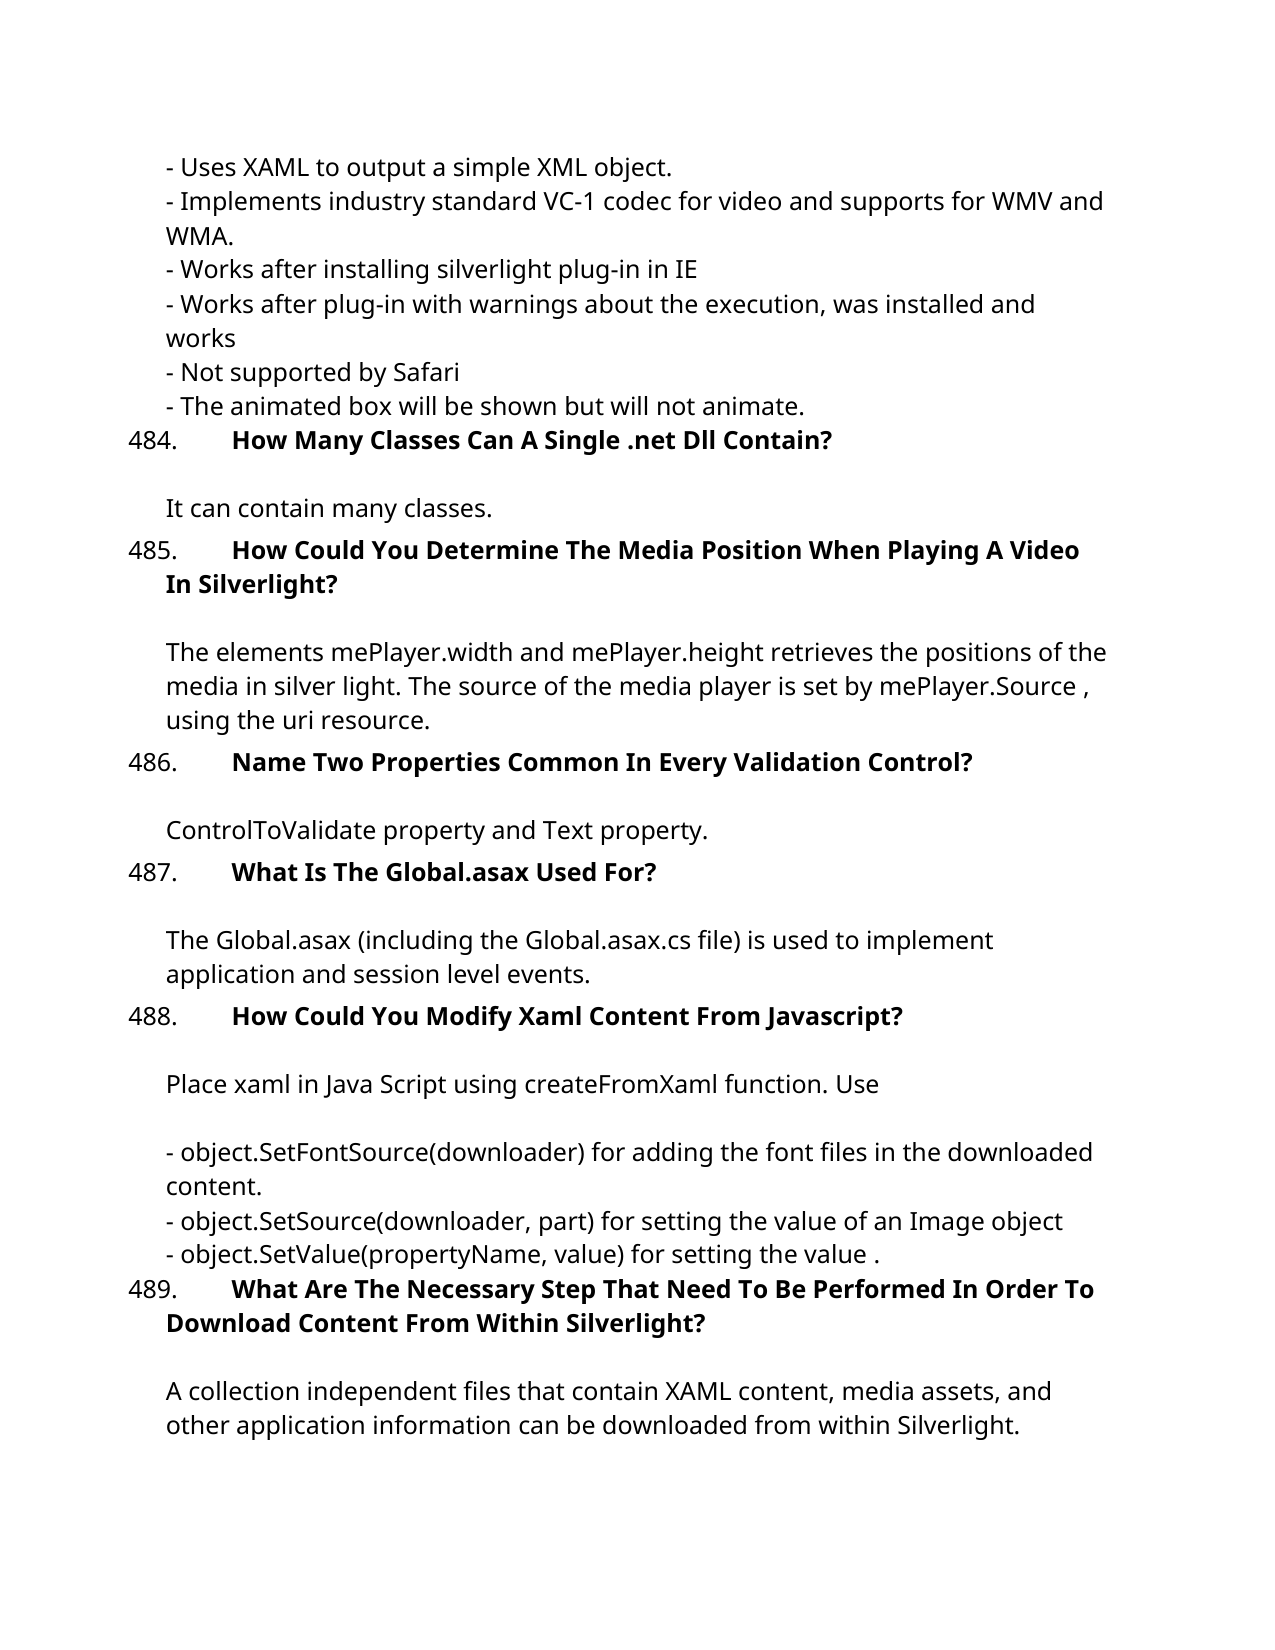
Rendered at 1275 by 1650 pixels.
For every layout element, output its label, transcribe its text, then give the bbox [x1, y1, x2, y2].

list What Is The Global.asax Used For? [128, 855, 1109, 889]
text The elements mePlayer.width and mePlayer.height retrieves the positions of the media in silver light. The source of the media player is set by mePlayer.Source , using the uri resource. [166, 635, 1109, 737]
list How Many Classes Can A Single .net Dll Contain? [128, 422, 1109, 457]
list How Could You Determine The Media Position When Playing A Video In Silverlight? [128, 532, 1109, 601]
list How Could You Modify Xaml Content From Javascript? [128, 999, 1109, 1033]
text The Global.asax (including the Global.asax.cs file) is used to implement application and session level events. [166, 923, 1109, 991]
list Name Two Properties Common In Every Validation Control? [128, 745, 1109, 779]
list What Are The Necessary Step That Need To Be Performed In Order To Download Content From Within Silverlight? [128, 1271, 1109, 1339]
text It can contain many classes. [166, 491, 1109, 525]
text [166, 150, 1109, 422]
text ControlToValidate property and Text property. [166, 813, 1109, 847]
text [166, 1373, 1109, 1476]
text Place xaml in Java Script using createFromXaml function. Use - object.SetFontSource(downloader) for adding the font files in the downloaded content. - object.SetSource(downloader, part) for setting the value of an Image object - object.SetValue(propertyName, value) for setting the value . [166, 1067, 1109, 1271]
